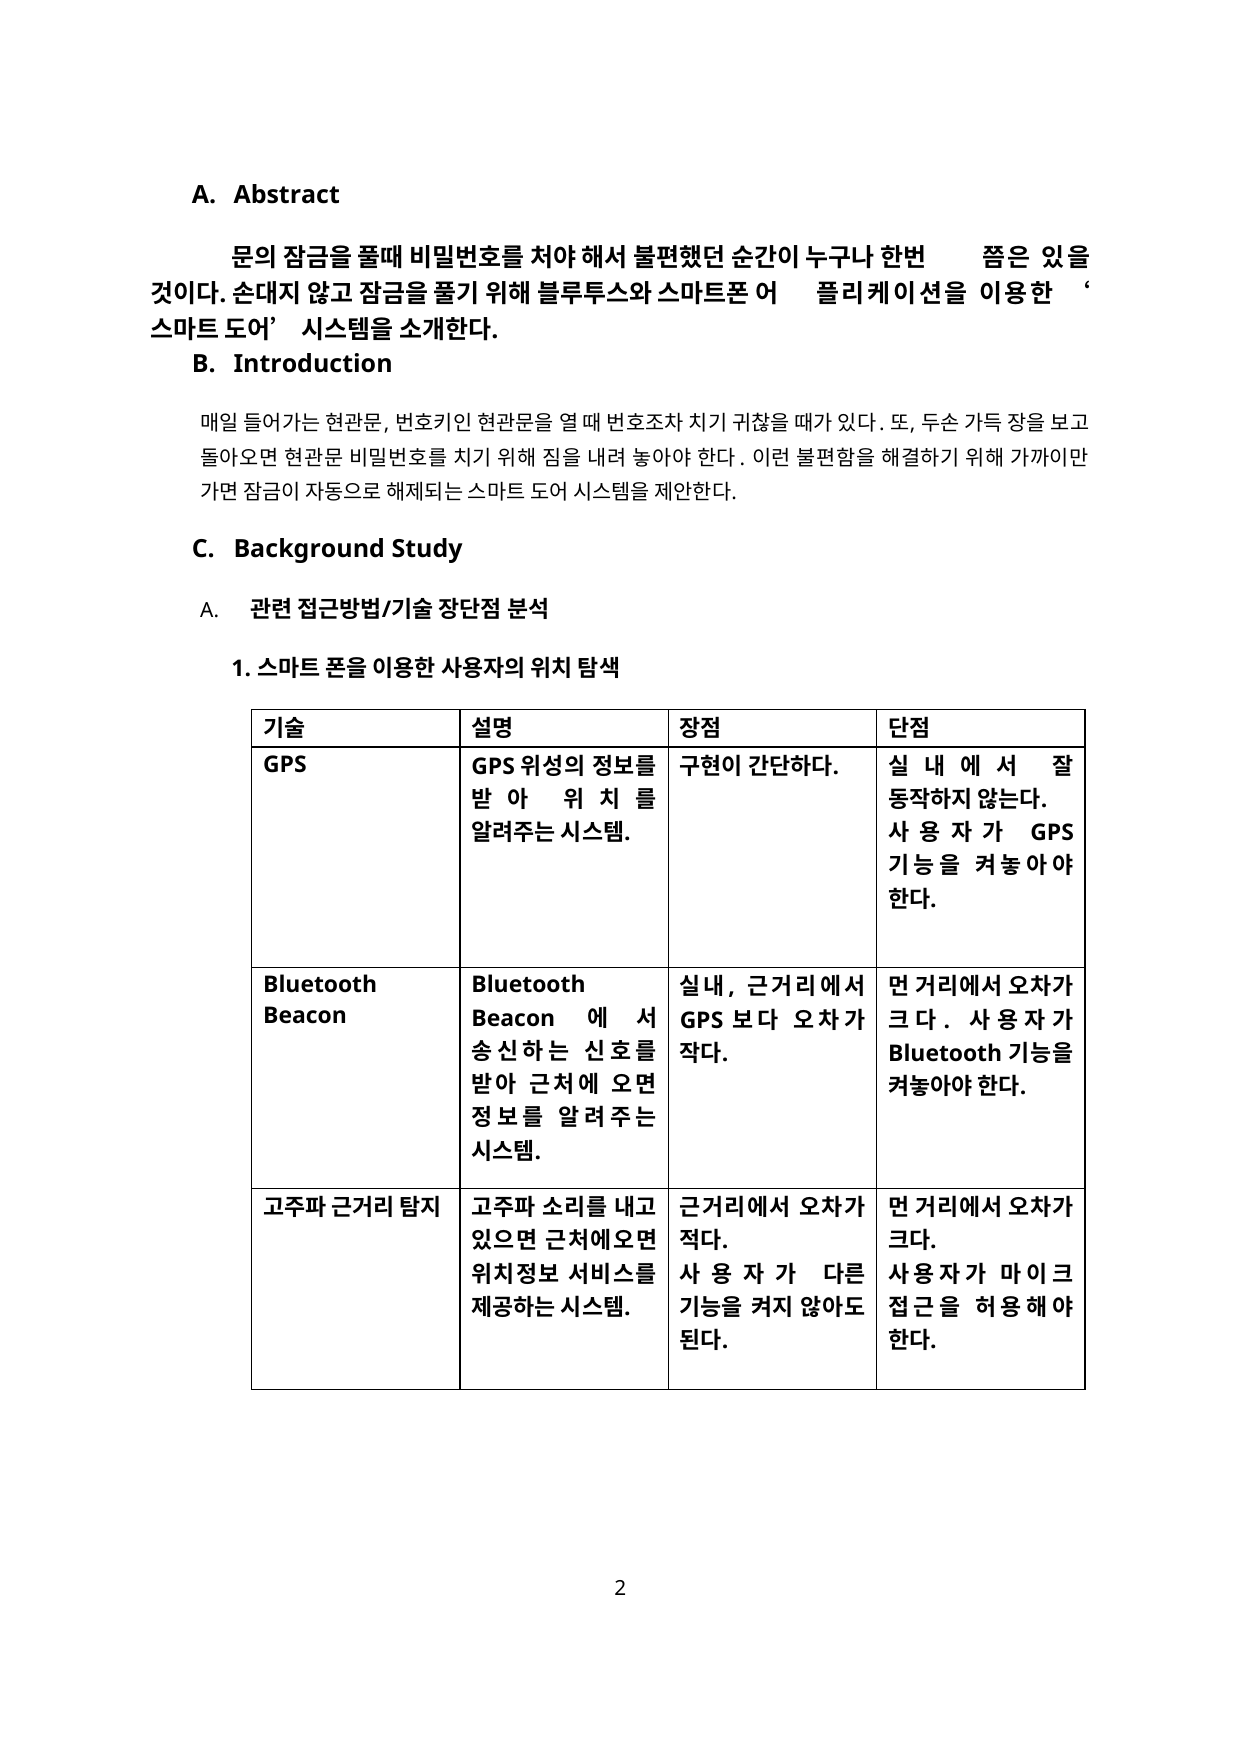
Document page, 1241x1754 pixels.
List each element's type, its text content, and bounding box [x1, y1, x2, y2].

table_cell Bluetooth Beacon [252, 968, 459, 1188]
table_header 단점 [877, 710, 1084, 746]
subtitle Background Study [192, 531, 1090, 565]
text 문의 잠금을 풀때 비밀번호를 처야 해서 불편했던 순간이 누구나 한번 쯤은 있을 것이다. 손대지 않고 잠금을 풀기 위해 블루투스와 스마트폰 어 플리케이션을 이용한 ‘스마트 도어’ 시스템을 소개한다. [150, 237, 1090, 346]
table_header 장점 [669, 710, 876, 746]
subtitle Introduction [192, 346, 1090, 380]
table_cell 고주파 근거리 탐지 [252, 1189, 459, 1389]
table_cell 근거리에서 오차가 적다. 사용자가 다른 기능을 켜지 않아도 된다. [669, 1189, 876, 1389]
table_cell 먼 거리에서 오차가 크다. 사용자가 마이크 접근을 허용해야 한다. [877, 1189, 1084, 1389]
table_cell 실내에서 잘 동작하지 않는다. 사용자가 GPS 기능을 켜놓아야 한다. [877, 748, 1084, 967]
table_cell GPS [252, 748, 459, 967]
list 매일 들어가는 현관문, 번호키인 현관문을 열 때 번호조차 치기 귀찮을 때가 있다. 또, 두손 가득 장을 보고 돌아오면 현관문 비밀번호를 치기 위해 짐을 내려 놓아야 한다. 이런 불편함을 해결하기 위해 가까이만 가면 잠금이 자동으로 해제되는 스마트 도어 시스템을 제안한다. [200, 406, 1090, 506]
subtitle Abstract [192, 177, 1090, 211]
table_header 기술 [252, 710, 459, 746]
subtitle 관련 접근방법/기술 장단점 분석 [200, 591, 1090, 624]
table_cell 고주파 소리를 내고 있으면 근처에오면 위치정보 서비스를 제공하는 시스템. [461, 1189, 668, 1389]
list 스마트 폰을 이용한 사용자의 위치 탐색 [150, 650, 1090, 684]
table_cell 구현이 간단하다. [669, 748, 876, 967]
table_cell 실내, 근거리에서 GPS보다 오차가 작다. [669, 968, 876, 1188]
table_header 설명 [461, 710, 668, 746]
table_cell Bluetooth Beacon에서 송신하는 신호를 받아 근처에 오면 정보를 알려주는 시스템. [461, 968, 668, 1188]
table_cell 먼 거리에서 오차가 크다. 사용자가 Bluetooth기능을 켜놓아야 한다. [877, 968, 1084, 1188]
table_cell GPS위성의 정보를 받아 위치를 알려주는 시스템. [461, 748, 668, 967]
